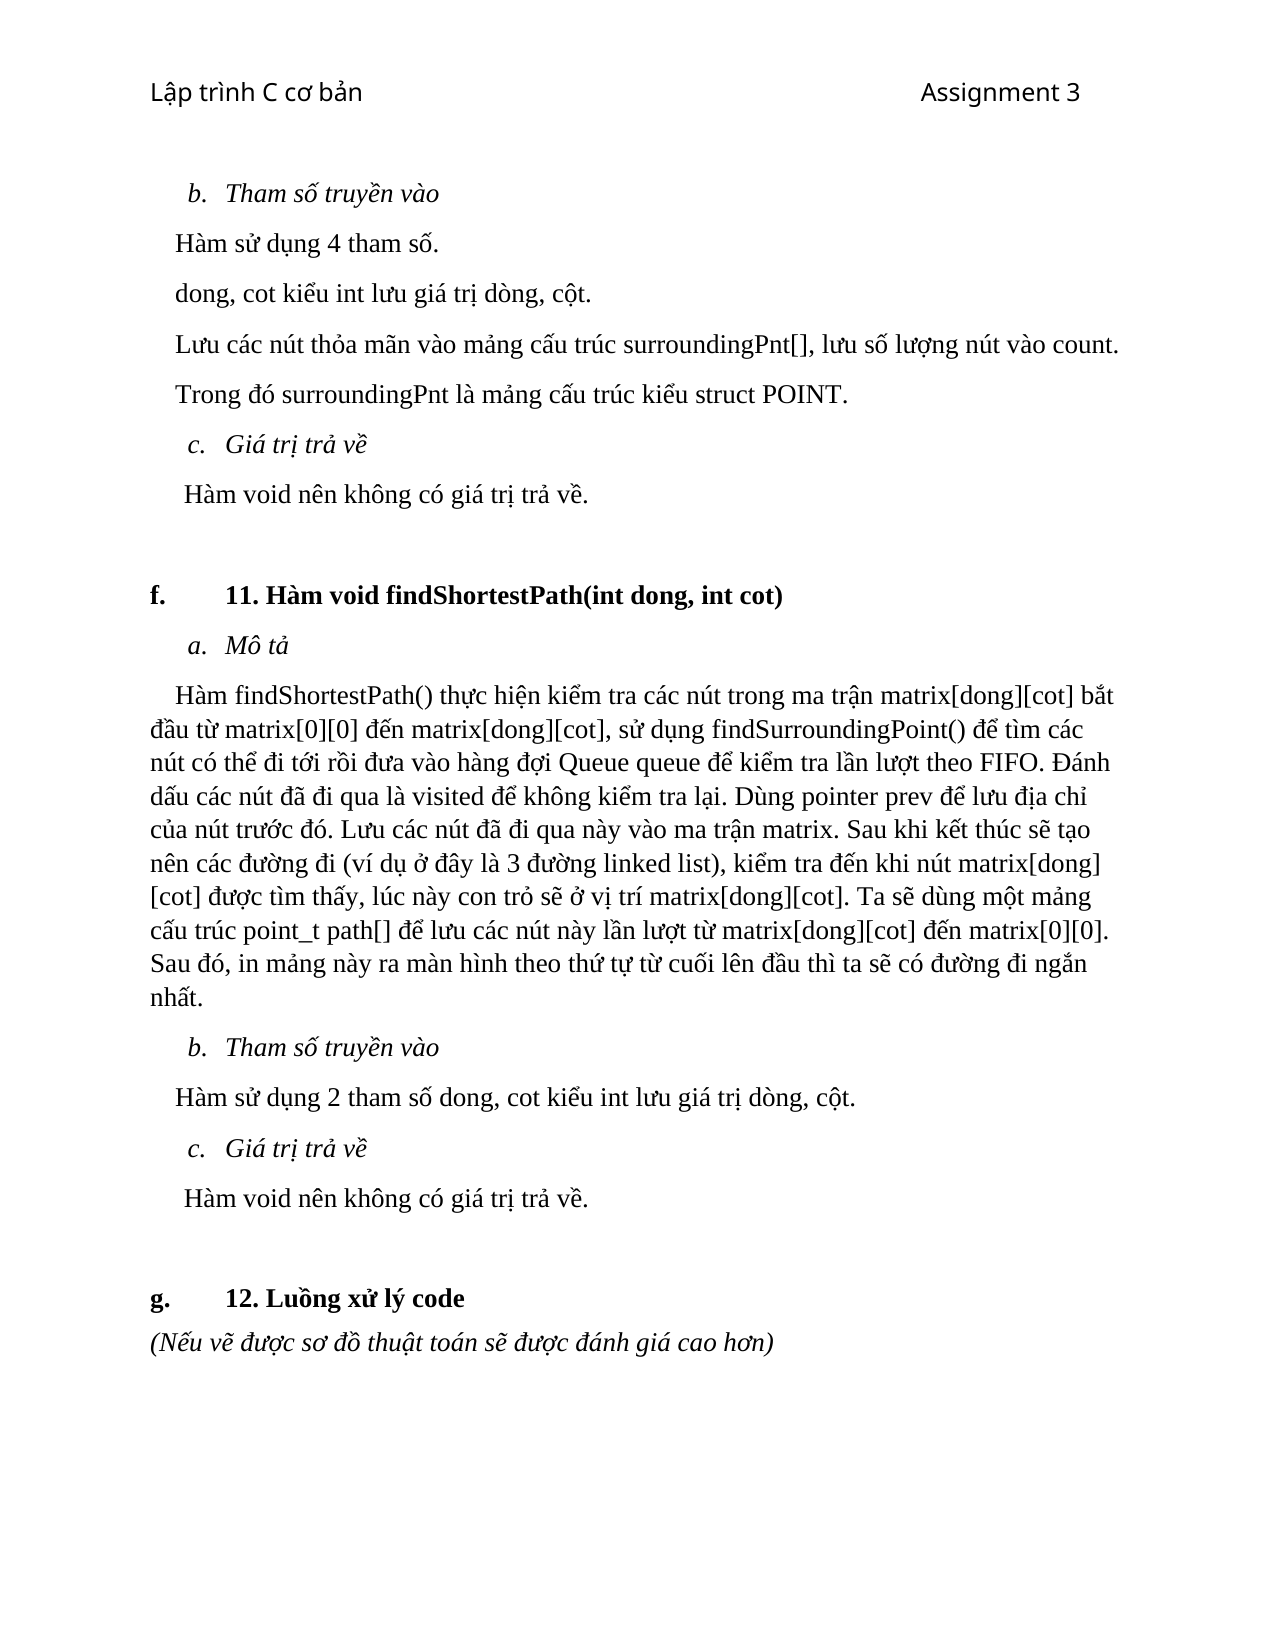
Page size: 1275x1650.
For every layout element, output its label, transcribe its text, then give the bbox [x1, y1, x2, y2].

list Tham số truyền vào [187, 177, 1125, 208]
list Giá trị trả về [187, 428, 1125, 459]
text Hàm void nên không có giá trị trả về. [150, 1182, 1125, 1213]
text Hàm void nên không có giá trị trả về. [150, 478, 1125, 509]
subtitle 12. Luồng xử lý code [150, 1282, 1100, 1313]
text Trong đó surroundingPnt là mảng cấu trúc kiểu struct POINT. [150, 378, 1125, 409]
text Hàm findShortestPath() thực hiện kiểm tra các nút trong ma trận matrix[dong][cot] bắt đầu từ matrix[0][0] đến matrix[dong][cot], sử dụng findSurroundingPoint() để tìm các nút có thể đi tới rồi đưa vào hàng đợi Queue queue để kiểm tra lần lượt theo FIFO. Đánh dấu các nút đã đi qua là visited để không kiểm tra lại. Dùng pointer prev để lưu địa chỉ của nút trước đó. Lưu các nút đã đi qua này vào ma trận matrix. Sau khi kết thúc sẽ tạo nên các đường đi (ví dụ ở đây là 3 đường linked list), kiểm tra đến khi nút matrix[dong][cot] được tìm thấy, lúc này con trỏ sẽ ở vị trí matrix[dong][cot]. Ta sẽ dùng một mảng cấu trúc point_t path[] để lưu các nút này lần lượt từ matrix[dong][cot] đến matrix[0][0]. Sau đó, in mảng này ra màn hình theo thứ tự từ cuối lên đầu thì ta sẽ có đường đi ngắn nhất. [150, 679, 1125, 1012]
text Hàm sử dụng 4 tham số. [150, 227, 1125, 258]
list Tham số truyền vào [187, 1031, 1125, 1062]
subtitle 11. Hàm void findShortestPath(int dong, int cot) [150, 579, 1114, 610]
list Mô tả [187, 629, 1125, 660]
list Giá trị trả về [187, 1132, 1125, 1163]
text (Nếu vẽ được sơ đồ thuật toán sẽ được đánh giá cao hơn) [150, 1326, 1125, 1357]
text Lưu các nút thỏa mãn vào mảng cấu trúc surroundingPnt[], lưu số lượng nút vào count. [150, 328, 1125, 359]
text dong, cot kiểu int lưu giá trị dòng, cột. [150, 278, 1125, 309]
text Hàm sử dụng 2 tham số dong, cot kiểu int lưu giá trị dòng, cột. [150, 1082, 1125, 1113]
